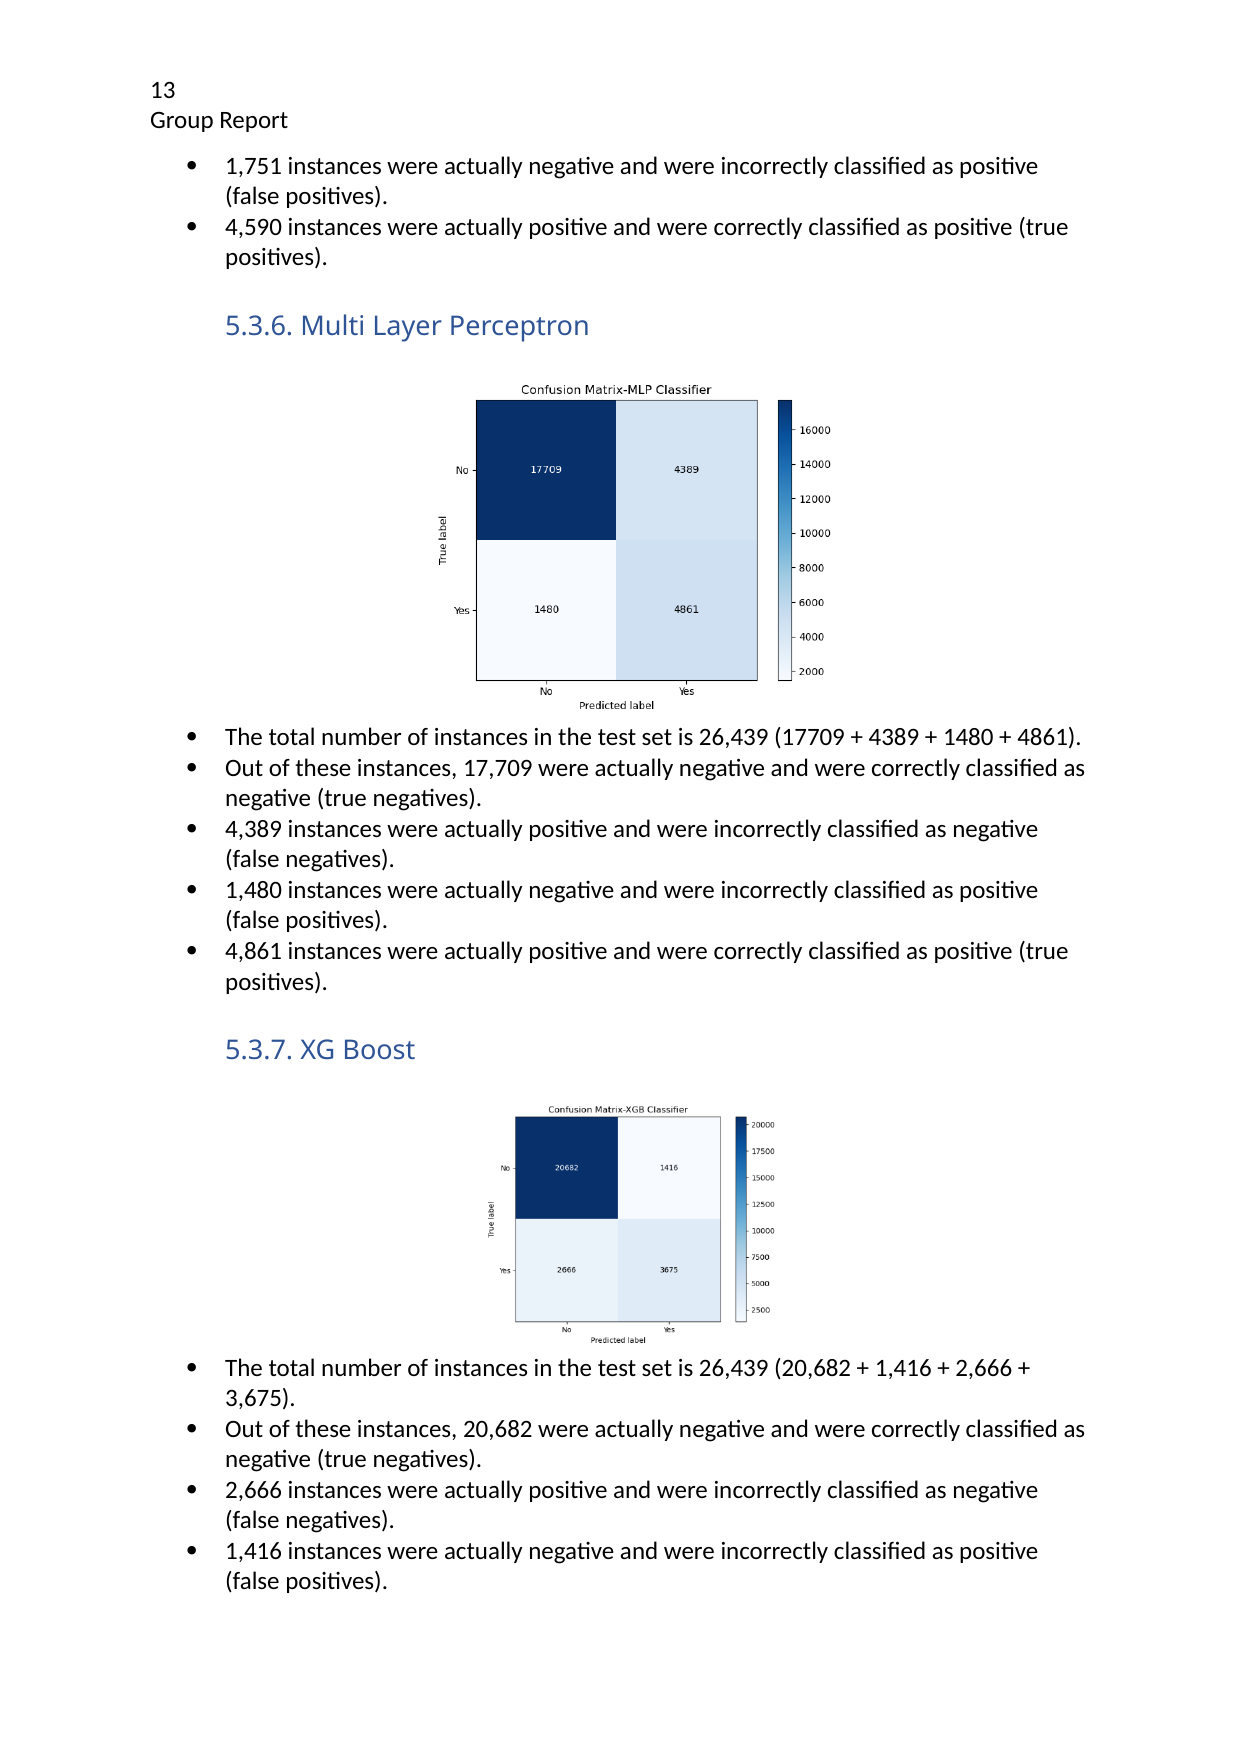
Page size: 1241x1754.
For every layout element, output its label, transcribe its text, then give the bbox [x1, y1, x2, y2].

list 1,480 instances were actually negative and were incorrectly classified as positive (false positives). [187, 874, 1090, 935]
picture [451, 1098, 790, 1352]
list 4,861 instances were actually positive and were correctly classified as positive (true positives). [187, 935, 1090, 996]
picture [388, 374, 852, 722]
subtitle 5.3.6. Multi Layer Perceptron [150, 307, 1090, 344]
list The total number of instances in the test set is 26,439 (17709 + 4389 + 1480 + 4861). [187, 721, 1090, 752]
list The total number of instances in the test set is 26,439 (20,682 + 1,416 + 2,666 + 3,675). [187, 1352, 1090, 1413]
list 1,751 instances were actually negative and were incorrectly classified as positive (false positives). [187, 150, 1090, 211]
list 2,666 instances were actually positive and were incorrectly classified as negative (false negatives). [187, 1474, 1090, 1535]
list Out of these instances, 17,709 were actually negative and were correctly classified as negative (true negatives). [187, 752, 1090, 813]
list 4,389 instances were actually positive and were incorrectly classified as negative (false negatives). [187, 813, 1090, 874]
list 4,590 instances were actually positive and were correctly classified as positive (true positives). [187, 211, 1090, 272]
list 1,416 instances were actually negative and were incorrectly classified as positive (false positives). [187, 1535, 1090, 1596]
list Out of these instances, 20,682 were actually negative and were correctly classified as negative (true negatives). [187, 1413, 1090, 1474]
subtitle 5.3.7. XG Boost [150, 1031, 1090, 1068]
